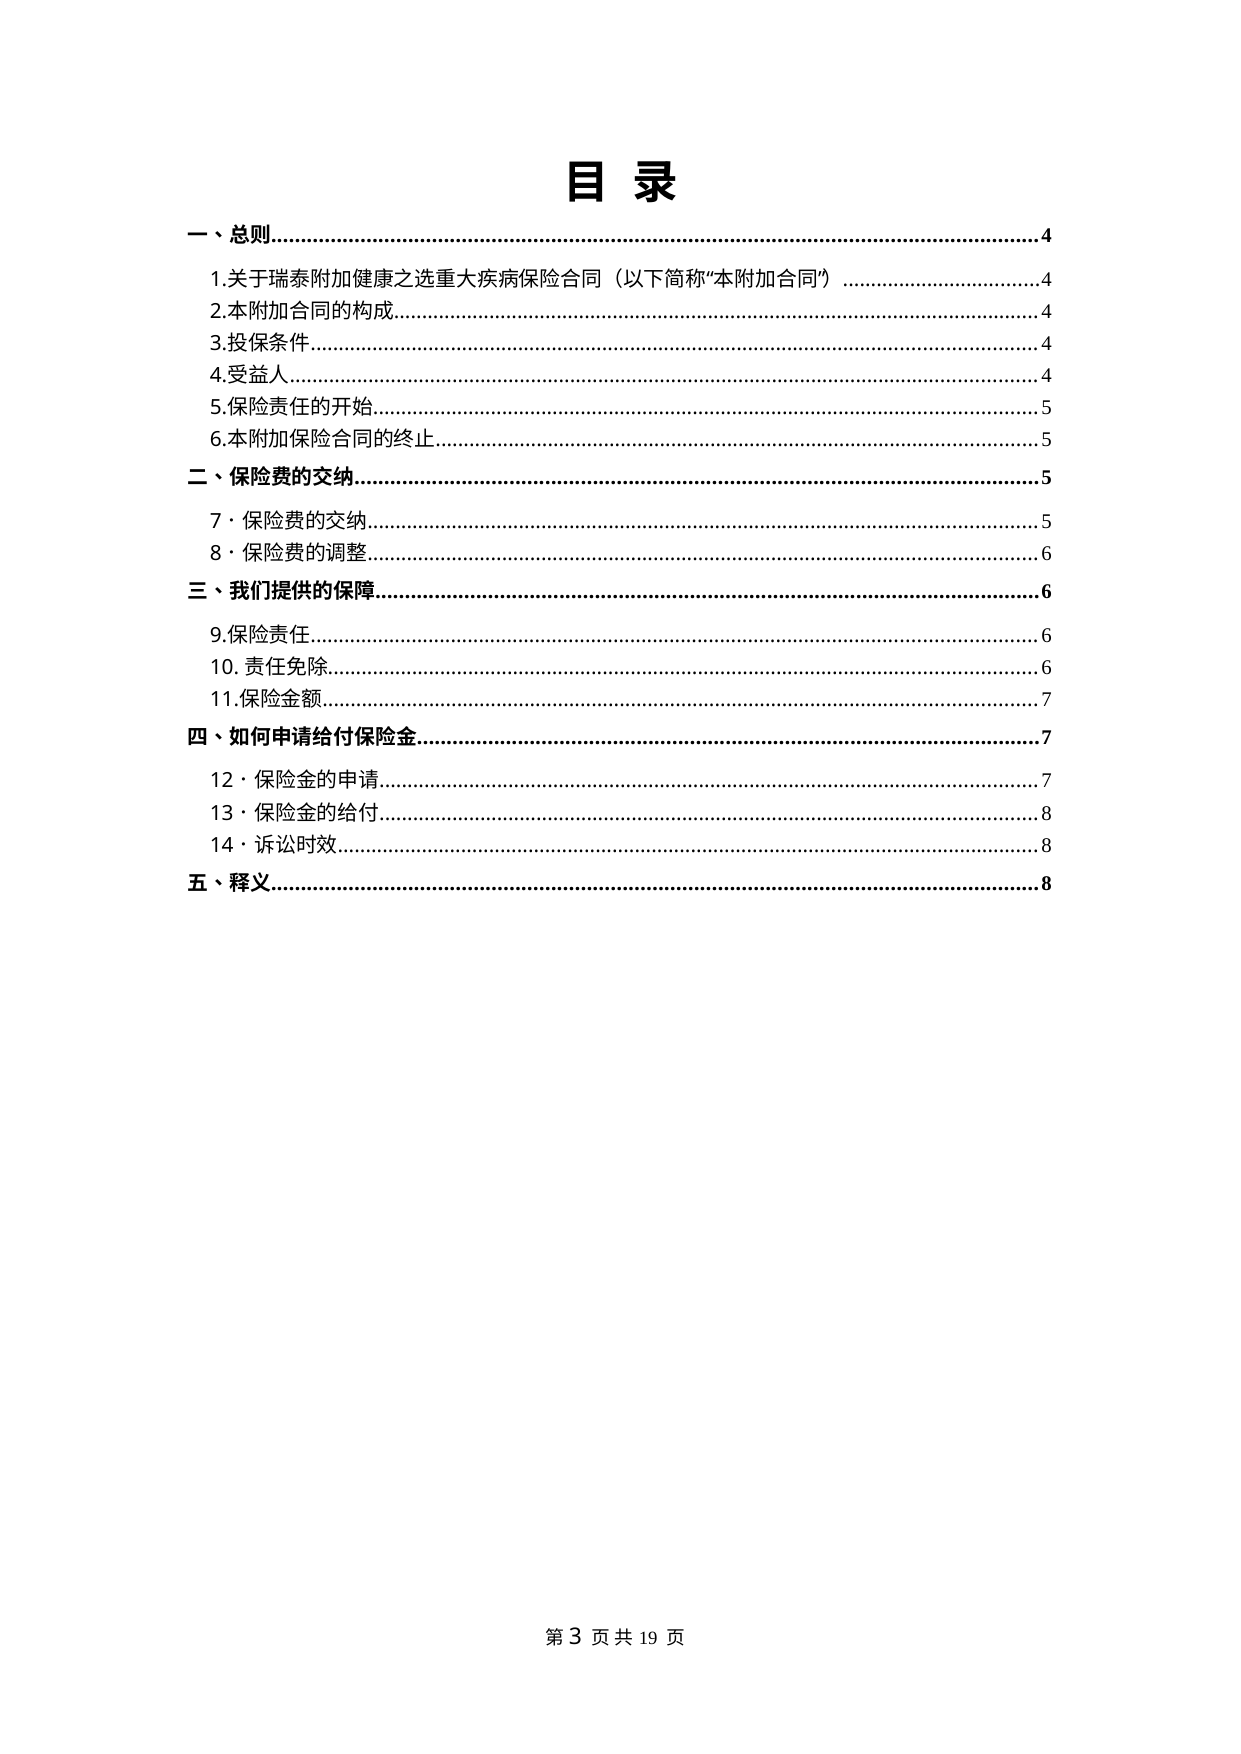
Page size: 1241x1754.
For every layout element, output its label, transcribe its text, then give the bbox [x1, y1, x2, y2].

text 目 录 [175, 152, 1065, 211]
